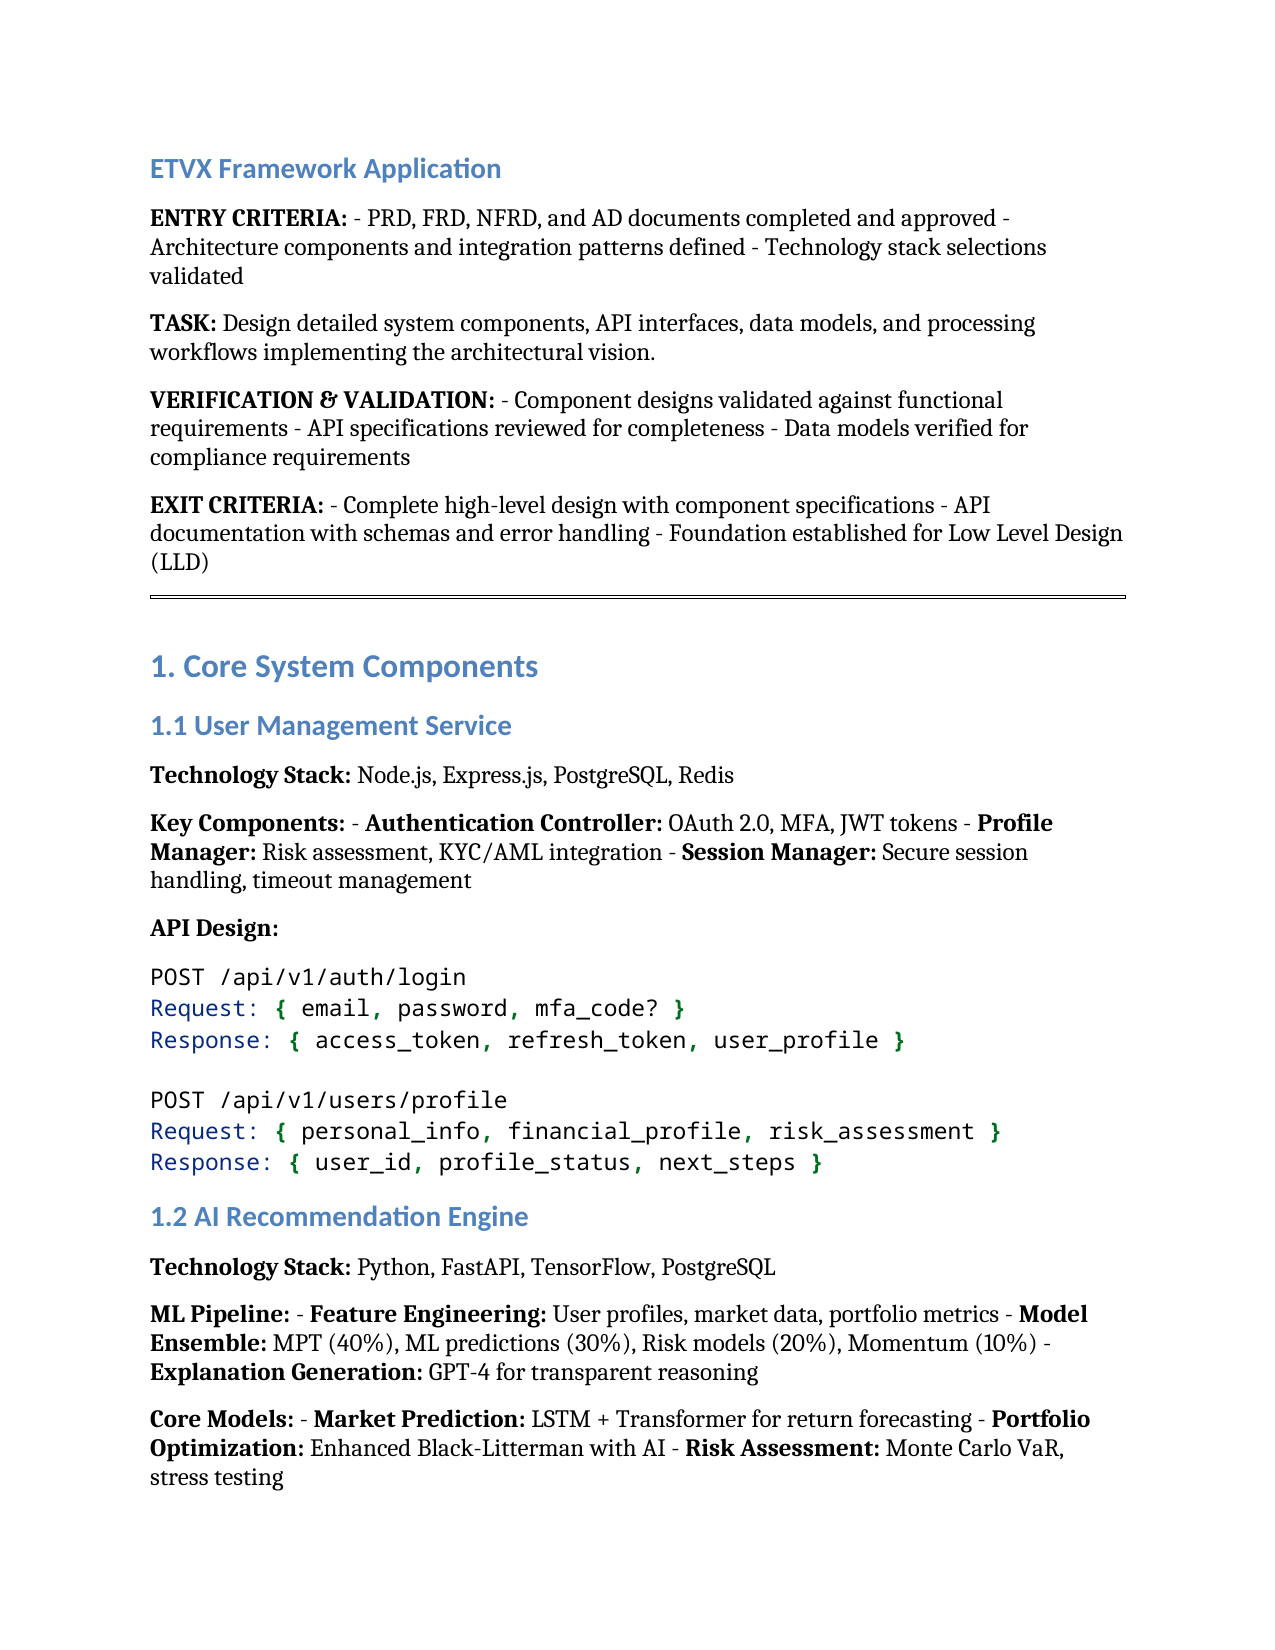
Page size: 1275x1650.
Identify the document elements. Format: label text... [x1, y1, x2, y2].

text VERIFICATION & VALIDATION: - Component designs validated against functional requirements - API specifications reviewed for completeness - Data models verified for compliance requirements [150, 386, 1125, 472]
text EXIT CRITERIA: - Complete high-level design with component specifications - API documentation with schemas and error handling - Foundation established for Low Level Design (LLD) [150, 491, 1125, 577]
subtitle 1.2 AI Recommendation Engine [150, 1198, 1125, 1234]
subtitle ETVX Framework Application [150, 150, 1125, 186]
text Core Models: - Market Prediction: LSTM + Transformer for return forecasting - Portfolio Optimization: Enhanced Black-Litterman with AI - Risk Assessment: Monte Carlo VaR, stress testing [150, 1405, 1125, 1491]
text ML Pipeline: - Feature Engineering: User profiles, market data, portfolio metrics - Model Ensemble: MPT (40%), ML predictions (30%), Risk models (20%), Momentum (10%) - Explanation Generation: GPT-4 for transparent reasoning [150, 1300, 1125, 1386]
text ENTRY CRITERIA: - PRD, FRD, NFRD, and AD documents completed and approved - Architecture components and integration patterns defined - Technology stack selections validated [150, 204, 1125, 291]
subtitle 1. Core System Components [150, 645, 1125, 686]
text POST /api/v1/auth/login Request: { email, password, mfa_code? } Response: { access_token, refresh_token, user_profile } POST /api/v1/users/profile Request: { personal_info, financial_profile, risk_assessment } Response: { user_id, profile_status, next_steps } [150, 961, 1125, 1177]
text Technology Stack: Python, FastAPI, TensorFlow, PostgreSQL [150, 1253, 1125, 1281]
text API Design: [150, 914, 1125, 942]
text Technology Stack: Node.js, Express.js, PostgreSQL, Redis [150, 761, 1125, 790]
text Key Components: - Authentication Controller: OAuth 2.0, MFA, JWT tokens - Profile Manager: Risk assessment, KYC/AML integration - Session Manager: Secure session handling, timeout management [150, 809, 1125, 895]
subtitle 1.1 User Management Service [150, 707, 1125, 742]
text TASK: Design detailed system components, API interfaces, data models, and processing workflows implementing the architectural vision. [150, 309, 1125, 367]
